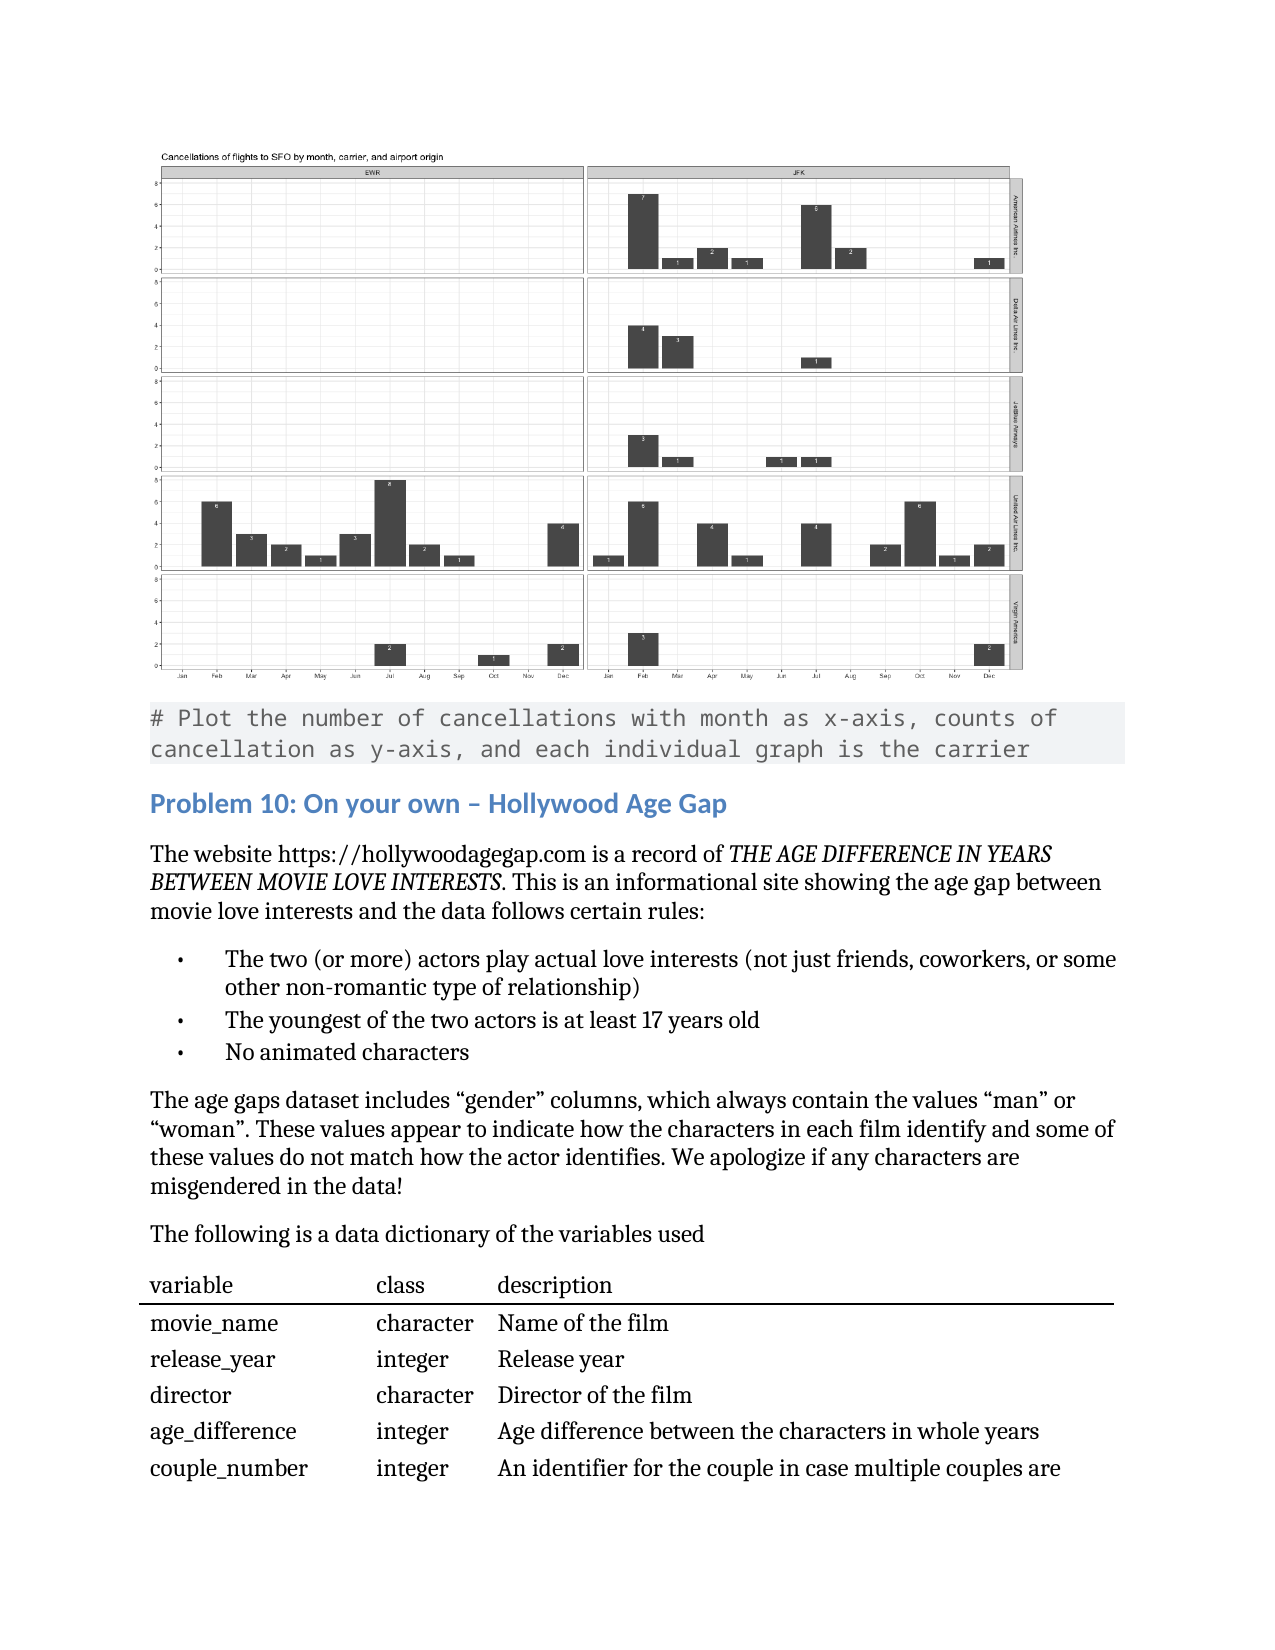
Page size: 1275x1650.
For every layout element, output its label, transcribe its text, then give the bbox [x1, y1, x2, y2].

table_cell movie_name [139, 1305, 365, 1341]
table_cell integer [365, 1414, 486, 1450]
table_header variable [139, 1267, 365, 1303]
picture [150, 150, 1025, 683]
table_cell age_difference [139, 1414, 365, 1450]
list The youngest of the two actors is at least 17 years old [175, 1006, 1125, 1034]
text The age gaps dataset includes “gender” columns, which always contain the values “man” or “woman”. These values appear to indicate how the characters in each film identify and some of these values do not match how the actor identifies. We apologize if any characters are misgendered in the data! [150, 1086, 1125, 1201]
table_cell integer [365, 1450, 486, 1486]
list No animated characters [175, 1038, 1125, 1067]
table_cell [486, 1450, 1114, 1486]
table_cell release_year [139, 1341, 365, 1377]
list The two (or more) actors play actual love interests (not just friends, coworkers, or some other non-romantic type of relationship) [175, 944, 1125, 1002]
table_cell director [139, 1377, 365, 1413]
table_cell couple_number [139, 1450, 365, 1486]
text The following is a data dictionary of the variables used [150, 1219, 1125, 1248]
text The website https://hollywoodagegap.com is a record of THE AGE DIFFERENCE IN YEARS BETWEEN MOVIE LOVE INTERESTS. This is an informational site showing the age gap between movie love interests and the data follows certain rules: [150, 839, 1125, 926]
table_cell Director of the film [486, 1377, 1114, 1413]
table_cell Name of the film [486, 1305, 1114, 1341]
table_header description [486, 1267, 1114, 1303]
table_cell Release year [486, 1341, 1114, 1377]
table_header class [365, 1267, 486, 1303]
table_cell character [365, 1377, 486, 1413]
table_cell character [365, 1305, 486, 1341]
table_cell integer [365, 1341, 486, 1377]
table_cell Age difference between the characters in whole years [486, 1414, 1114, 1450]
subtitle Problem 10: On your own – Hollywood Age Gap [150, 785, 1125, 821]
